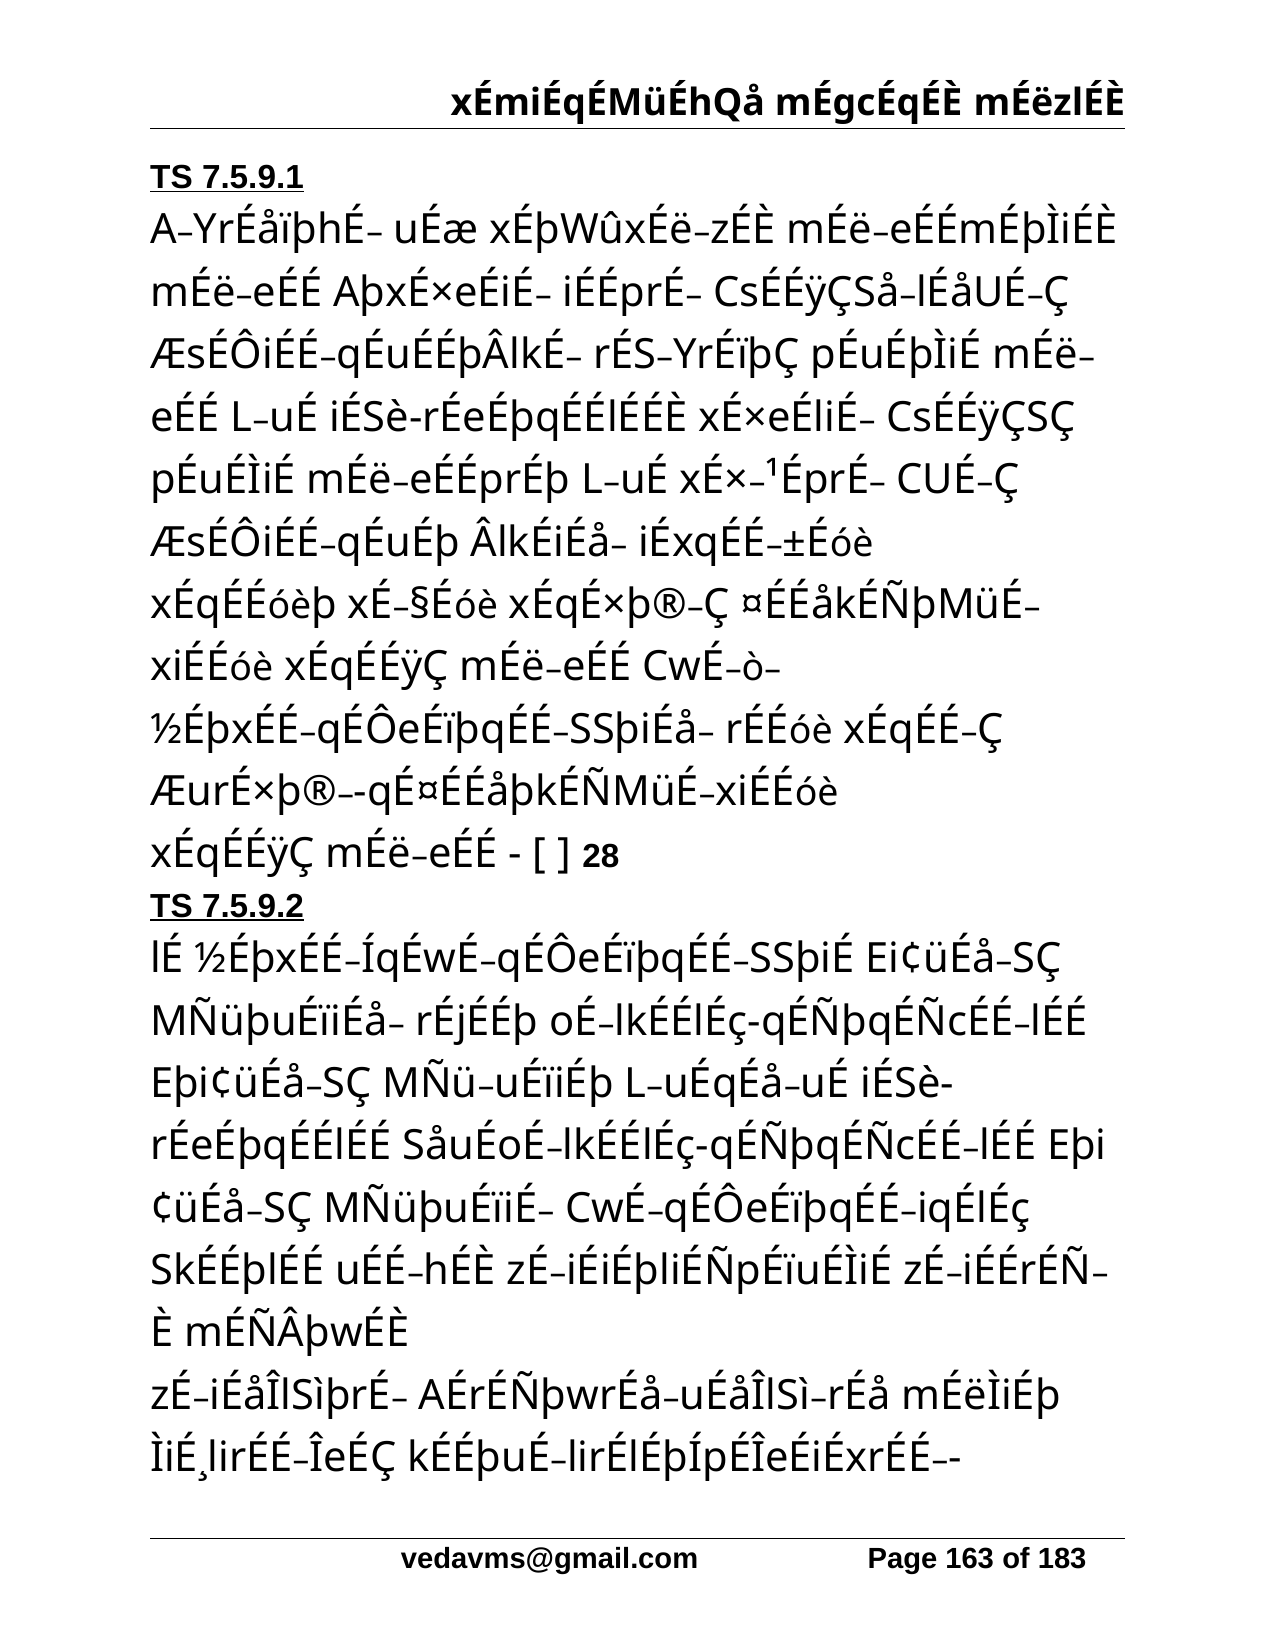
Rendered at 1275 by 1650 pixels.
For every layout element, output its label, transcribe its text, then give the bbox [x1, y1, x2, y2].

text lÉ ½ÉþxÉÉ–ÍqÉwÉ–qÉÔeÉïþqÉÉ–SSþiÉ Ei¢üÉå–SÇ MÑüþuÉïiÉå– rÉjÉÉþ oÉ–lkÉÉlÉç-qÉÑþqÉÑcÉÉ–lÉÉ [150, 928, 1125, 1047]
text xÉqÉÉóèþ xÉ–§Éóè xÉqÉ×þ®–Ç ¤ÉÉåkÉÑþMüÉ–xiÉÉóè xÉqÉÉÿÇ mÉë–eÉÉ CwÉ–ò– [150, 574, 1154, 693]
text TS 7.5.9.2 [150, 886, 1125, 924]
text xÉqÉÉÿÇ mÉë–eÉÉ - [ ] 28 [150, 823, 1125, 880]
text ½ÉþxÉÉ–qÉÔeÉïþqÉÉ–SSþiÉå– rÉÉóè xÉqÉÉ–Ç ÆurÉ×þ®–-qÉ¤ÉÉåþkÉÑMüÉ–xiÉÉóè [150, 698, 1154, 818]
text A–YrÉåïþhÉ– uÉæ xÉþWûxÉë–zÉÈ mÉë–eÉÉmÉþÌiÉÈ mÉë–eÉÉ AþxÉ×eÉiÉ– iÉÉprÉ– CsÉÉÿÇSå–lÉåUÉ–Ç [150, 199, 1125, 318]
text TS 7.5.9.1 [150, 157, 1125, 196]
text ÆsÉÔiÉÉ–qÉuÉÉþÂlkÉ– rÉS–YrÉïþÇ pÉuÉþÌiÉ mÉë–eÉÉ L–uÉ iÉSè-rÉeÉþqÉÉlÉÉÈ xÉ×eÉliÉ– CsÉÉÿÇSÇ pÉuÉÌiÉ mÉë–eÉÉprÉþ L–uÉ xÉ×–¹ÉprÉ– CUÉ–Ç ÆsÉÔiÉÉ–qÉuÉþ ÂlkÉiÉå– iÉxqÉÉ–±Éóè [150, 324, 1125, 568]
